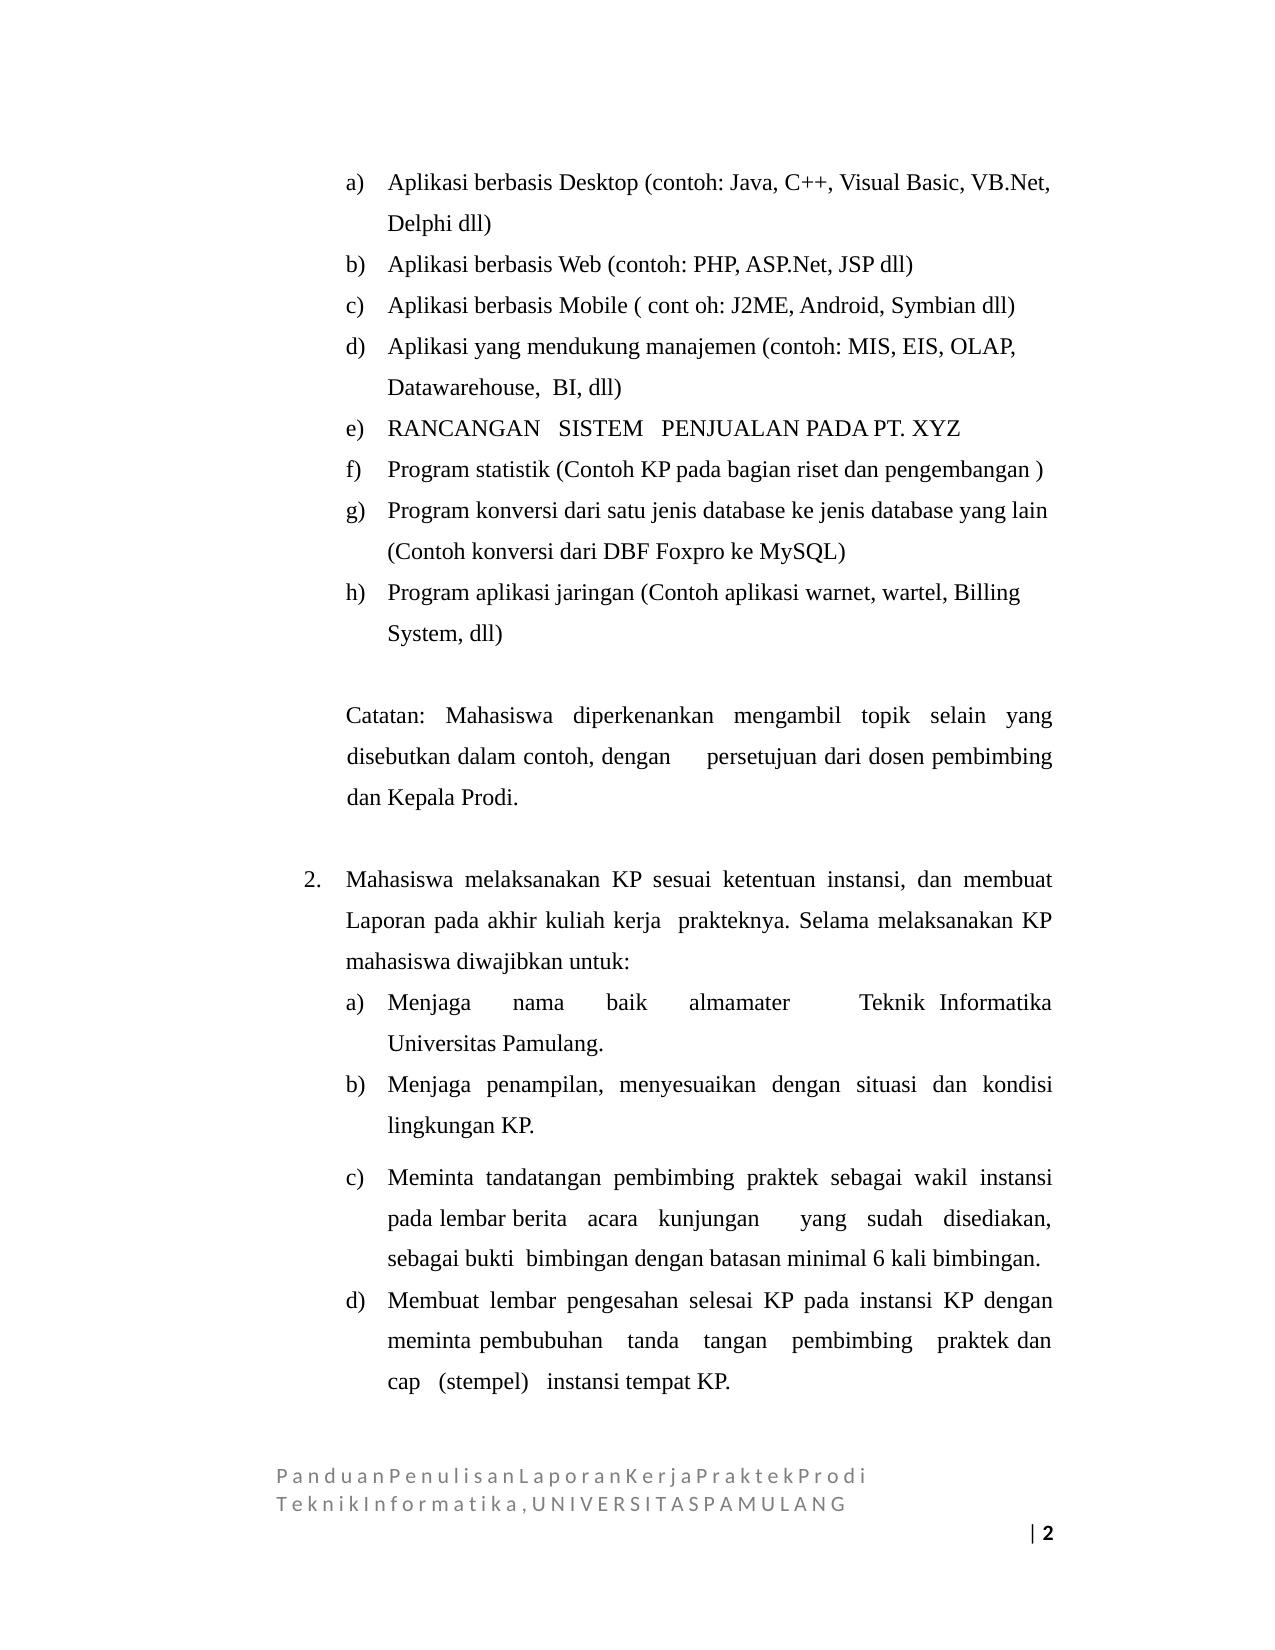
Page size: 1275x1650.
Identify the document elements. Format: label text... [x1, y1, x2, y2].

list Program konversi dari satu jenis database ke jenis database yang lain [346, 496, 1054, 523]
list Program statistik (Contoh KP pada bagian riset dan pengembangan ) [346, 455, 1054, 482]
list Program aplikasi jaringan (Contoh aplikasi warnet, wartel, Billing [346, 578, 1054, 606]
list Aplikasi berbasis Mobile ( cont oh: J2ME, Android, Symbian dll) [346, 291, 1054, 318]
list Aplikasi berbasis Desktop (contoh: Java, C++, Visual Basic, VB.Net, [346, 167, 1054, 195]
list Meminta tandatangan pembimbing praktek sebagai wakil instansi pada lembar berita acara kunjungan yang sudah disediakan, sebagai bukti bimbingan dengan batasan minimal 6 kali bimbingan. [346, 1163, 1054, 1272]
list Menjaga penampilan, menyesuaikan dengan situasi dan kondisi lingkungan KP. [346, 1070, 1054, 1138]
list Aplikasi berbasis Web (contoh: PHP, ASP.Net, JSP dll) [346, 249, 1054, 277]
list Aplikasi yang mendukung manajemen (contoh: MIS, EIS, OLAP, [346, 332, 1054, 359]
list Mahasiswa melaksanakan KP sesuai ketentuan instansi, dan membuat Laporan pada akhir kuliah kerja prakteknya. Selama melaksanakan KP mahasiswa diwajibkan untuk: [304, 864, 1054, 974]
text Datawarehouse, BI, dll) [387, 373, 1054, 400]
list Membuat lembar pengesahan selesai KP pada instansi KP dengan meminta pembubuhan tanda tangan pembimbing praktek dan cap (stempel) instansi tempat KP. [346, 1286, 1054, 1395]
list Menjaga nama baik almamater Teknik Informatika Universitas Pamulang. [346, 988, 1054, 1056]
text (Contoh konversi dari DBF Foxpro ke MySQL) [387, 537, 1054, 564]
list RANCANGAN SISTEM PENJUALAN PADA PT. XYZ [346, 414, 1054, 441]
text System, dll) [387, 619, 1054, 647]
text Catatan: Mahasiswa diperkenankan mengambil topik selain yang disebutkan dalam contoh, dengan persetujuan dari dosen pembimbing dan Kepala Prodi. [346, 701, 1054, 810]
text Delphi dll) [387, 208, 1054, 236]
